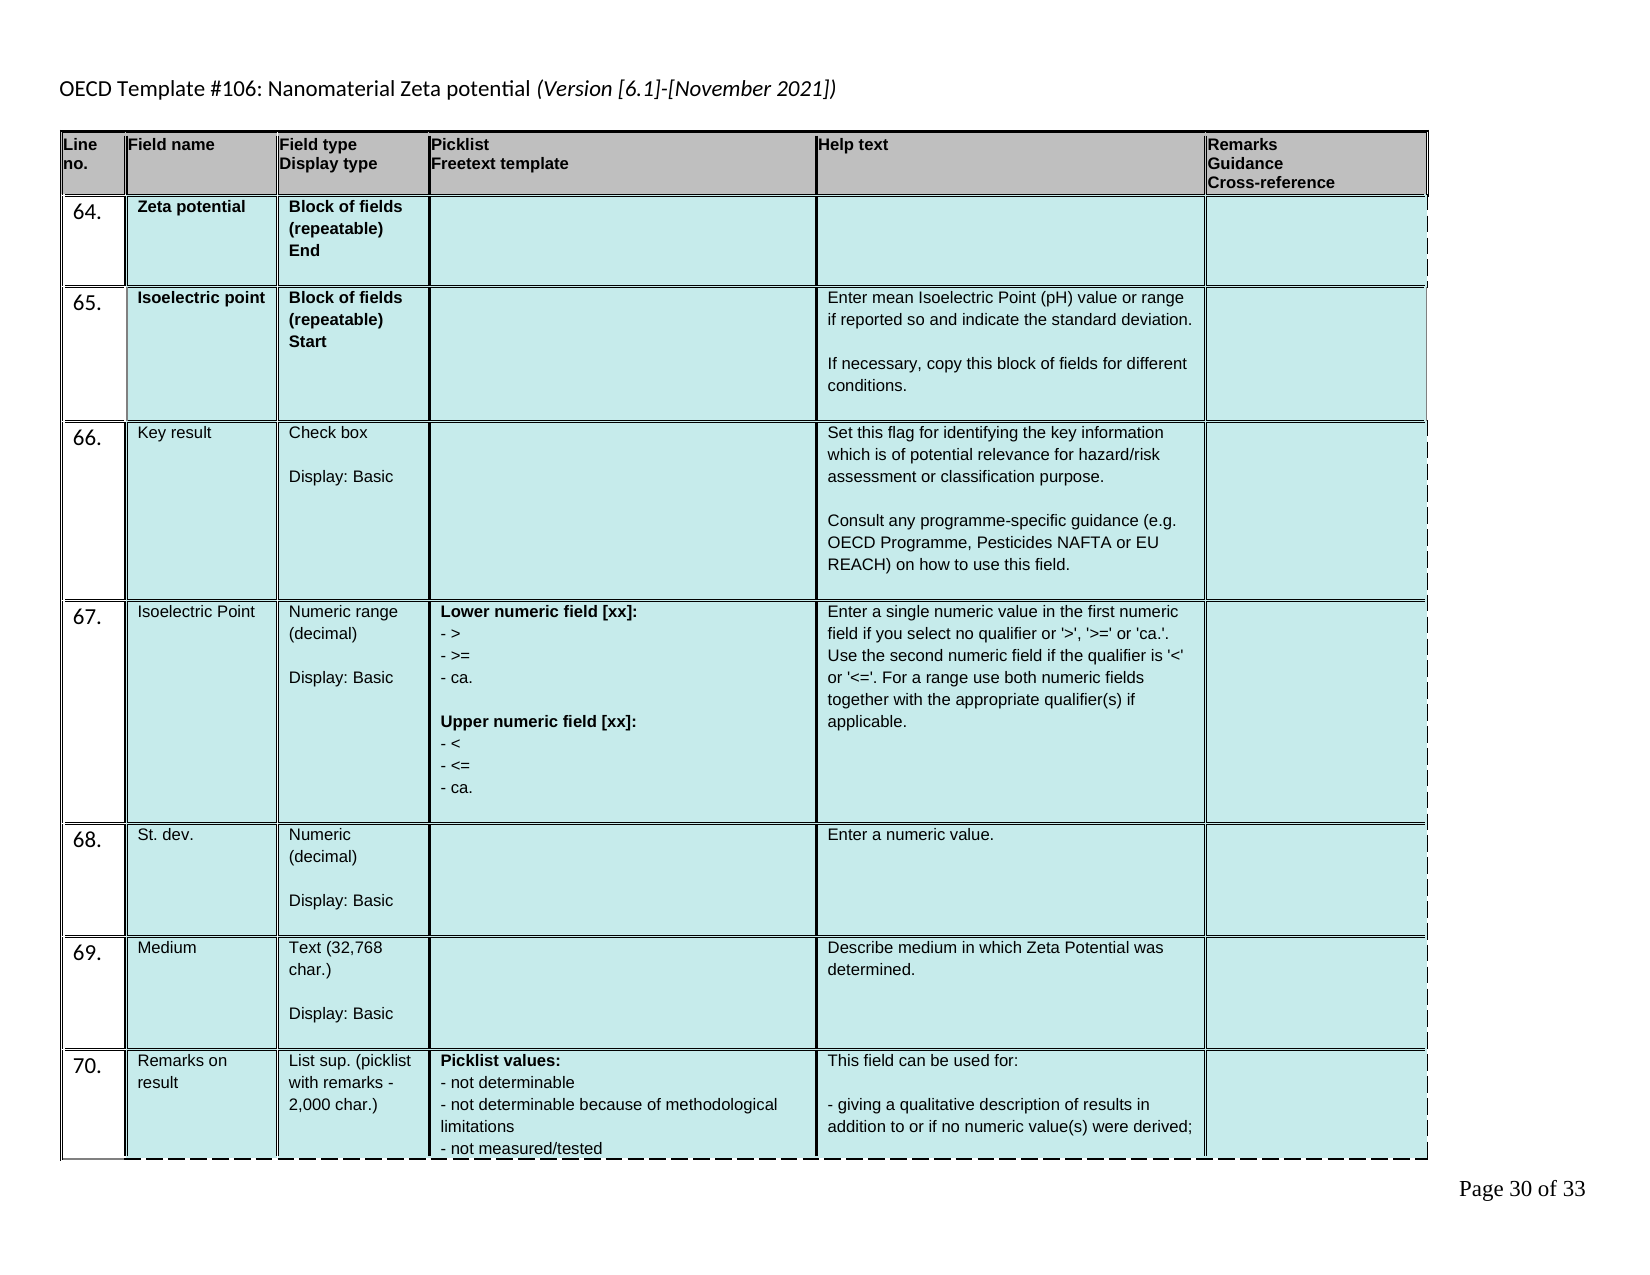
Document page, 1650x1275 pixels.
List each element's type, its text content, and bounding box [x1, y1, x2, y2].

table_cell [61, 1048, 126, 1158]
table_cell [1206, 420, 1427, 599]
table_cell Isoelectric point [128, 288, 276, 420]
table_cell [61, 935, 126, 1048]
table_cell Block of fields (repeatable) End [279, 197, 428, 285]
table_cell Describe medium in which Zeta Potential was determined. [818, 938, 1204, 1048]
table_header Field type Display type [278, 132, 429, 194]
table_header Field name [126, 133, 277, 194]
table_cell Lower numeric field [xx]: - > - >= - ca. Upper numeric field [xx]: - < - <= - ca. [431, 602, 815, 822]
table_cell [61, 285, 126, 420]
table_cell [61, 420, 126, 599]
table_cell Numeric (decimal) Display: Basic [279, 825, 428, 935]
table_header Remarks Guidance Cross-reference [1206, 133, 1426, 194]
table_cell [61, 194, 126, 285]
table_cell [431, 825, 815, 935]
table_cell [1206, 1048, 1427, 1158]
table_cell Enter mean Isoelectric Point (pH) value or range if reported so and indicate the standard deviation. If necessary, copy this block of fields for different conditions. [818, 288, 1204, 420]
table_header Picklist Freetext template [429, 133, 816, 194]
table_cell Enter a numeric value. [818, 825, 1204, 935]
table_cell Zeta potential [128, 197, 276, 285]
table_header Help text [816, 133, 1206, 194]
table_cell Remarks on result [126, 1051, 277, 1158]
table_cell Check box Display: Basic [279, 423, 428, 599]
table_cell [431, 197, 815, 285]
table_cell [431, 423, 815, 599]
table_cell Enter a single numeric value in the first numeric field if you select no qualifier or '>', '>=' or 'ca.'. Use the second numeric field if the qualifier is '<' or '<='. For a range use both numeric fields together with the appropriate qualifier(s) if applicable. [818, 602, 1204, 822]
table_cell St. dev. [128, 825, 276, 935]
table_cell [1206, 194, 1427, 285]
table_cell [431, 288, 815, 420]
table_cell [278, 1051, 429, 1158]
table_cell [1206, 935, 1427, 1048]
table_cell [61, 599, 126, 822]
table_cell Text (32,768 char.) Display: Basic [279, 938, 428, 1048]
table_cell [1206, 822, 1427, 935]
table_cell [61, 822, 126, 935]
table_cell [818, 197, 1204, 285]
table_cell Key result [128, 423, 276, 599]
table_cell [816, 1051, 1206, 1158]
table_cell Block of fields (repeatable) Start [279, 288, 428, 420]
table_cell [1206, 599, 1427, 822]
table_cell Medium [128, 938, 276, 1048]
table_cell Set this flag for identifying the key information which is of potential relevance for hazard/risk assessment or classification purpose. Consult any programme-specific guidance (e.g. OECD Programme, Pesticides NAFTA or EU REACH) on how to use this field. [818, 423, 1204, 599]
table_cell [1206, 285, 1427, 420]
table_header Line no. [63, 132, 126, 194]
table_cell [431, 938, 815, 1048]
table_cell Isoelectric Point [128, 602, 276, 822]
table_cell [429, 1051, 816, 1158]
table_cell Numeric range (decimal) Display: Basic [279, 602, 428, 822]
